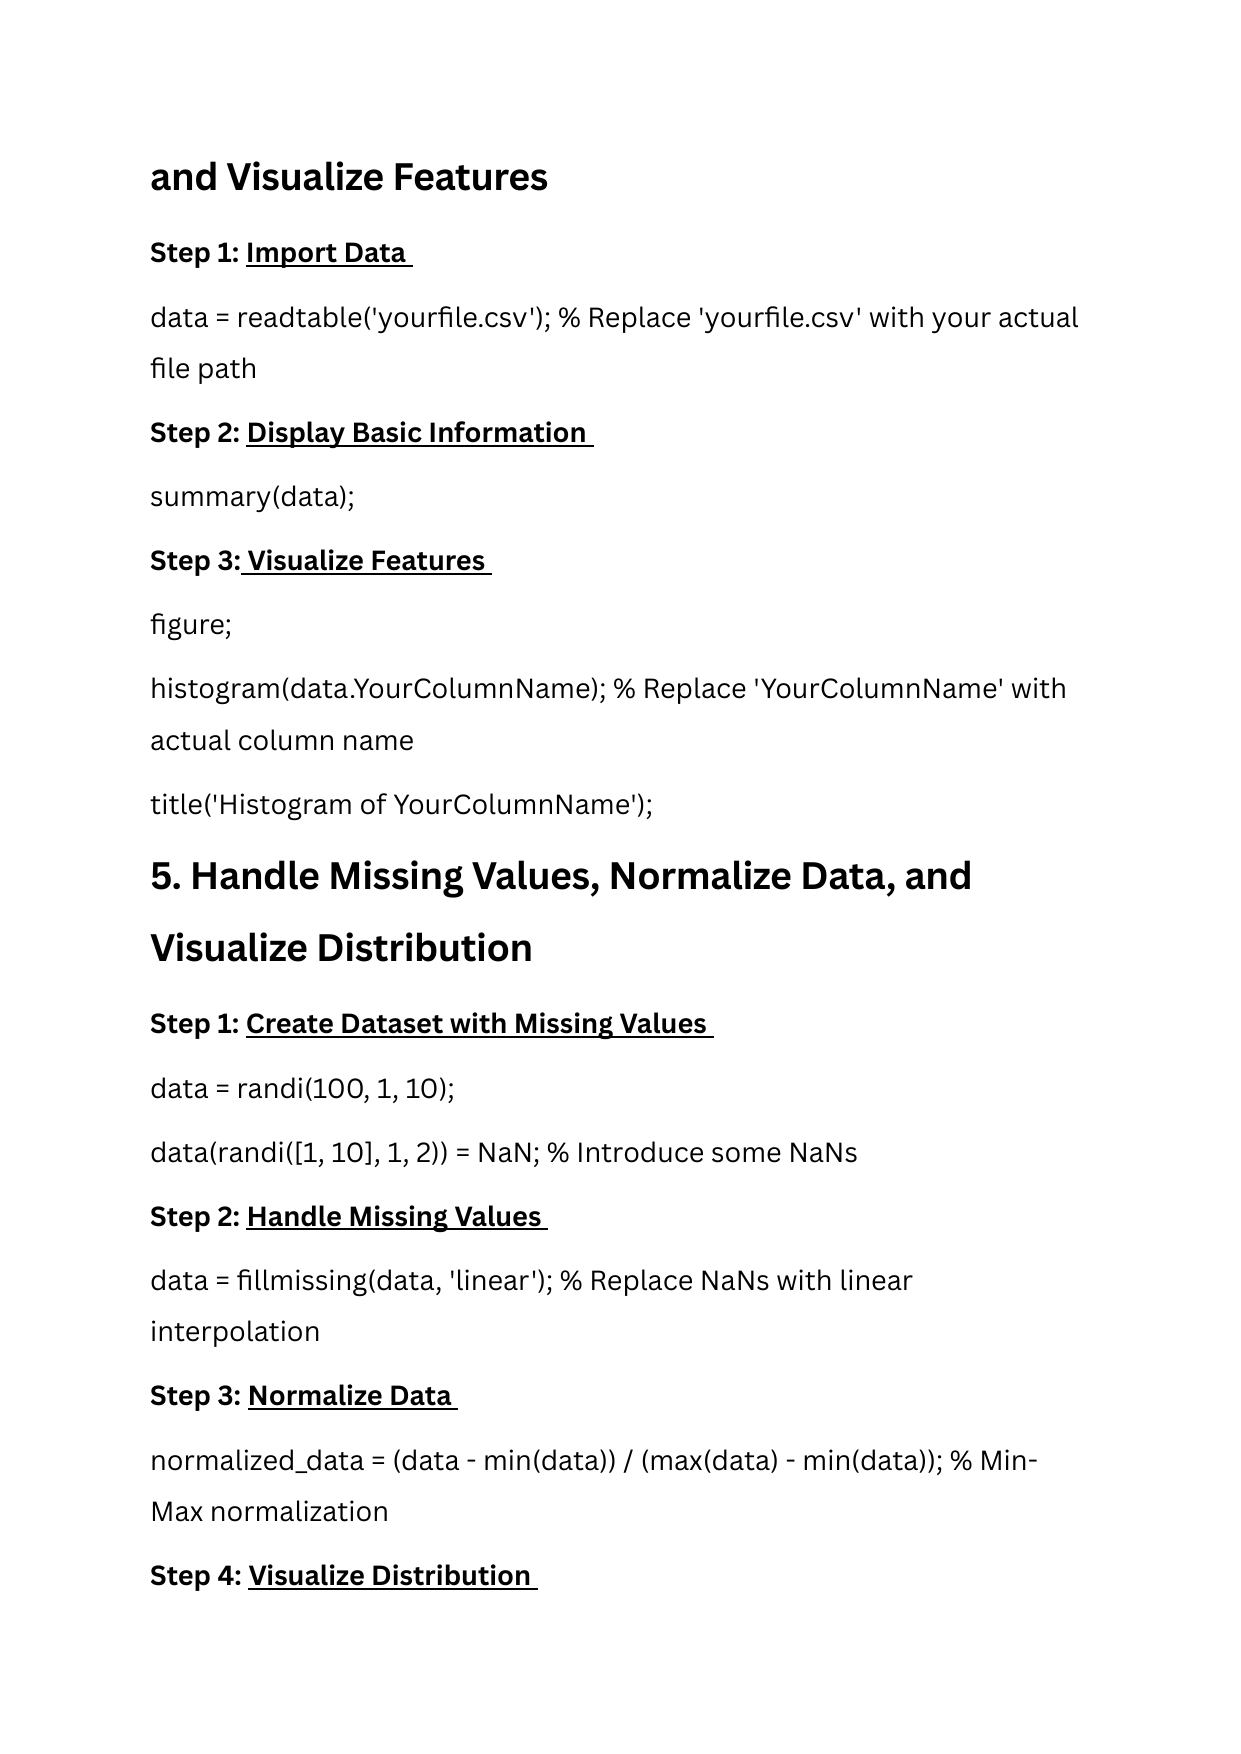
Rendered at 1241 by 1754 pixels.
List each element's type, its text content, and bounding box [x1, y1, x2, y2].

text Step 1: Import Data [150, 305, 1090, 342]
text data = randi(100, 1, 10); [150, 1141, 1090, 1177]
text Step 2: Display Basic Information [150, 485, 1090, 522]
text histogram(data.YourColumnName); % Replace 'YourColumnName' with actual column name [150, 741, 1090, 830]
text Step 3: Visualize Features [150, 613, 1090, 650]
text 4. Import Data from CSV, Display Basic Information, and Visualize Features [150, 150, 1090, 272]
text data(randi([1, 10], 1, 2)) = NaN; % Introduce some NaNs [150, 1204, 1090, 1241]
text data = fillmissing(data, 'linear'); % Replace NaNs with linear interpolation [150, 1333, 1090, 1369]
text figure; [150, 677, 1090, 714]
text summary(data); [150, 549, 1090, 586]
text 5. Handle Missing Values, Normalize Data, and Visualize Distribution [150, 921, 1090, 1043]
text data = readtable('yourfile.csv'); % Replace 'yourfile.csv' with your actual file path [150, 369, 1090, 458]
text Step 1: Create Dataset with Missing Values [150, 1076, 1090, 1113]
text Step 2: Handle Missing Values [150, 1269, 1090, 1306]
text Step 3: Normalize Data [150, 1397, 1090, 1434]
text title('Histogram of YourColumnName'); [150, 857, 1090, 894]
text normalized_data = (data - min(data)) / (max(data) - min(data)); % Min-Max normalization [150, 1461, 1090, 1549]
